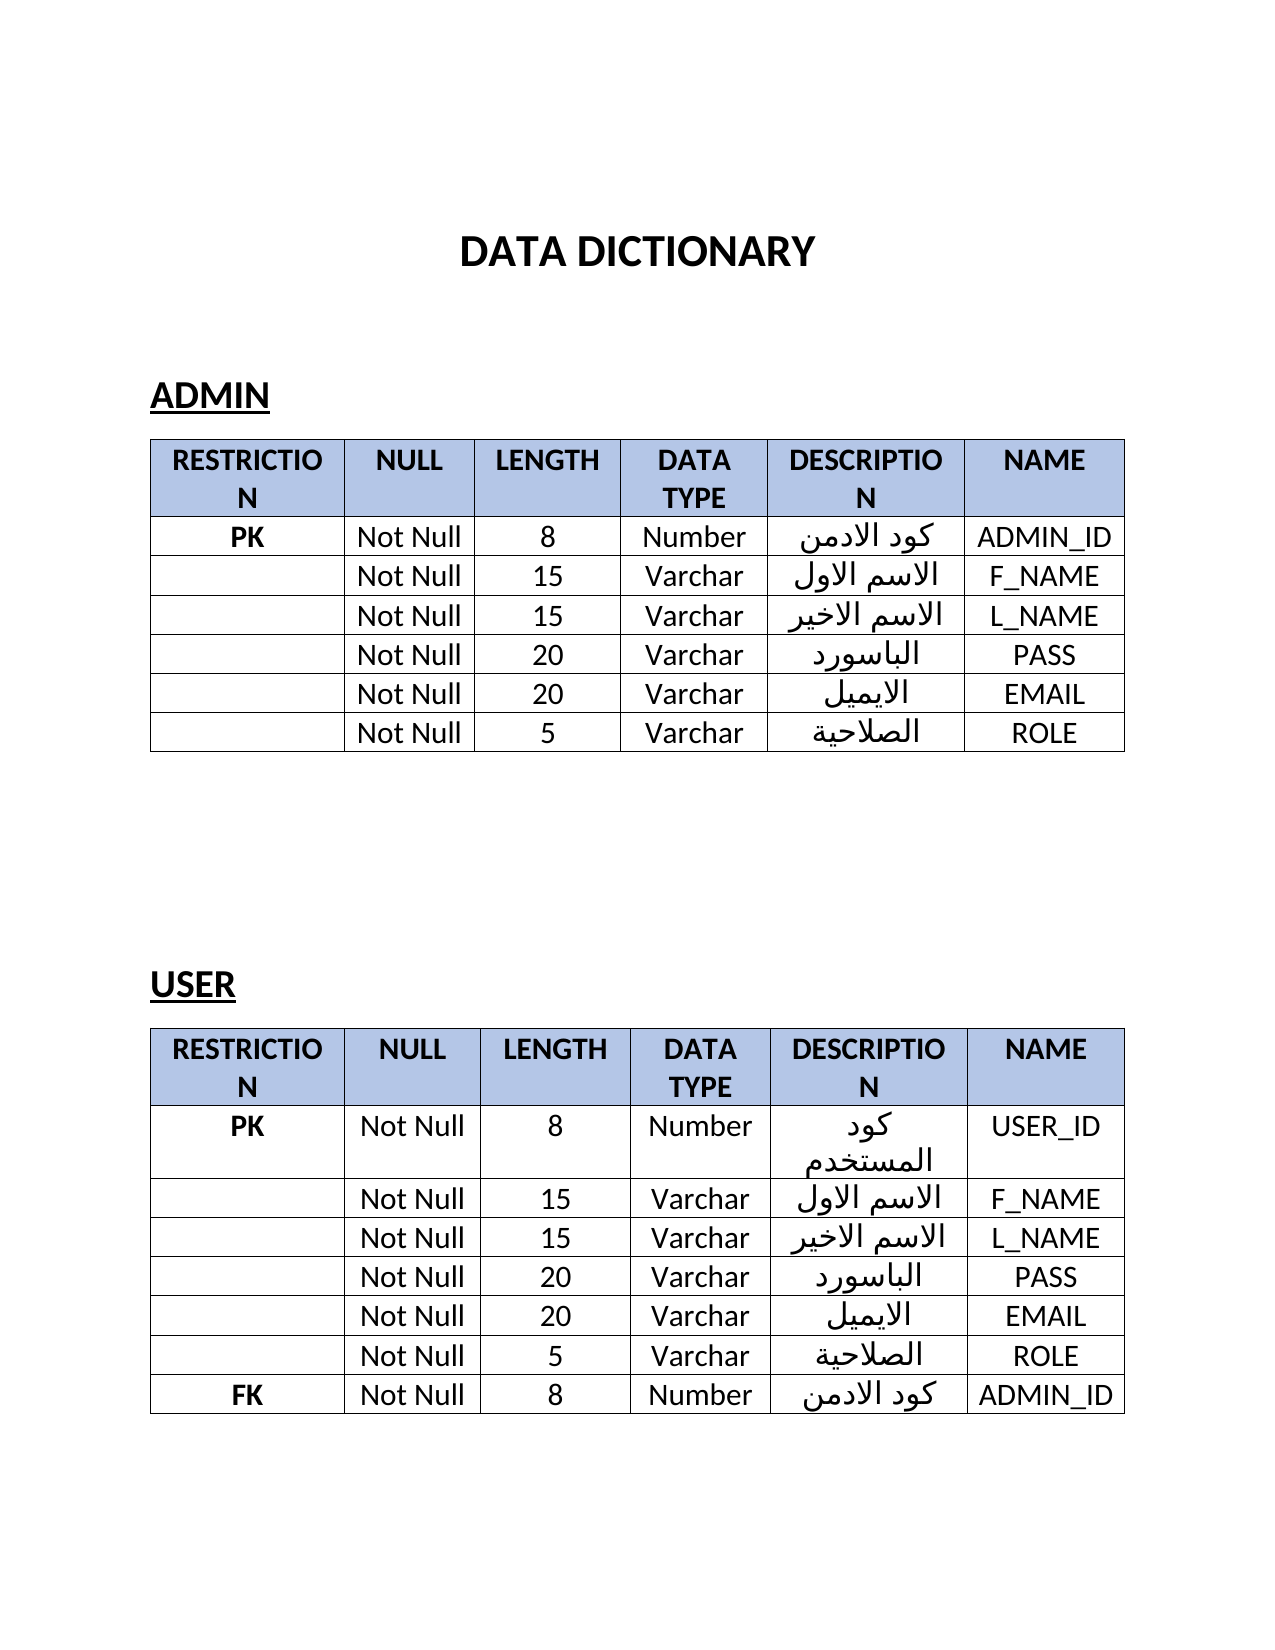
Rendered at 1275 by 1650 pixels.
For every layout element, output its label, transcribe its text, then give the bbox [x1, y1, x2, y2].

table_cell الاسم الاخير [768, 596, 964, 634]
text USER [150, 959, 1125, 1007]
table_cell [151, 1179, 344, 1217]
table_cell PASS [965, 635, 1124, 673]
table_cell [151, 1218, 344, 1256]
table_cell الاسم الاول [768, 556, 964, 594]
table_cell [151, 596, 344, 634]
text ADMIN [150, 370, 1125, 418]
table_cell [151, 1336, 344, 1374]
table_cell USER_ID [968, 1106, 1124, 1178]
table_cell 5 [475, 713, 620, 751]
table_header DATA TYPE [621, 440, 767, 516]
table_header DATA TYPE [631, 1029, 770, 1105]
table_cell ADMIN_ID [968, 1375, 1124, 1413]
table_cell Not Null [345, 1257, 480, 1295]
table_cell EMAIL [965, 674, 1124, 712]
table_header NAME [968, 1029, 1124, 1105]
table_cell [151, 713, 344, 751]
table_cell Varchar [631, 1296, 770, 1334]
table_cell الايميل [768, 674, 964, 712]
table_cell Not Null [345, 674, 474, 712]
table_cell كود الادمن [771, 1375, 967, 1413]
table_cell Number [621, 517, 767, 555]
table_cell L_NAME [965, 596, 1124, 634]
table_cell 20 [475, 674, 620, 712]
table_cell Not Null [345, 517, 474, 555]
table_header NAME [965, 440, 1124, 516]
table_cell [151, 674, 344, 712]
table_cell Varchar [621, 556, 767, 594]
table_cell Not Null [345, 635, 474, 673]
table_cell Not Null [345, 1336, 480, 1374]
table_cell 8 [481, 1375, 630, 1413]
table_cell Varchar [631, 1336, 770, 1374]
table_cell [151, 1296, 344, 1334]
table_cell 8 [481, 1106, 630, 1178]
table_cell [151, 556, 344, 594]
table_cell [151, 1257, 344, 1295]
table_cell Varchar [631, 1257, 770, 1295]
table_cell Varchar [631, 1179, 770, 1217]
table_cell PASS [968, 1257, 1124, 1295]
table_cell الاسم الاول [771, 1179, 967, 1217]
table_cell 15 [475, 556, 620, 594]
table_cell L_NAME [968, 1218, 1124, 1256]
table_header RESTRICTION [151, 1029, 344, 1105]
table_cell Not Null [345, 1296, 480, 1334]
table_cell 15 [475, 596, 620, 634]
table_cell Varchar [621, 713, 767, 751]
table_cell PK [151, 517, 344, 555]
table_cell PK [151, 1106, 344, 1178]
table_cell الاسم الاخير [771, 1218, 967, 1256]
table_cell 5 [481, 1336, 630, 1374]
table_cell Not Null [345, 596, 474, 634]
table_cell 20 [475, 635, 620, 673]
table_cell الباسورد [771, 1257, 967, 1295]
table_header LENGTH [475, 440, 620, 516]
table_cell 20 [481, 1296, 630, 1334]
table_cell Not Null [345, 556, 474, 594]
table_cell 15 [481, 1179, 630, 1217]
table_cell EMAIL [968, 1296, 1124, 1334]
table_cell كود المستخدم [771, 1106, 967, 1178]
table_cell ROLE [965, 713, 1124, 751]
table_cell Varchar [621, 635, 767, 673]
table_cell 8 [475, 517, 620, 555]
table_cell الباسورد [768, 635, 964, 673]
table_cell Not Null [345, 1218, 480, 1256]
table_cell Not Null [345, 1375, 480, 1413]
table_header NULL [345, 1029, 480, 1105]
table_cell F_NAME [965, 556, 1124, 594]
table_cell الصلاحية [768, 713, 964, 751]
table_cell Not Null [345, 713, 474, 751]
table_cell [151, 635, 344, 673]
table_header DESCRIPTION [768, 440, 964, 516]
table_cell Number [631, 1106, 770, 1178]
table_header NULL [345, 440, 474, 516]
table_cell Varchar [621, 674, 767, 712]
table_cell الايميل [771, 1296, 967, 1334]
table_cell Not Null [345, 1179, 480, 1217]
table_cell Varchar [631, 1218, 770, 1256]
table_cell 20 [481, 1257, 630, 1295]
table_cell FK [151, 1375, 344, 1413]
table_cell كود الادمن [768, 517, 964, 555]
table_header RESTRICTION [151, 440, 344, 516]
table_cell Varchar [621, 596, 767, 634]
table_cell F_NAME [968, 1179, 1124, 1217]
text DATA DICTIONARY [150, 222, 1125, 277]
table_cell Number [631, 1375, 770, 1413]
table_cell 15 [481, 1218, 630, 1256]
table_cell ADMIN_ID [965, 517, 1124, 555]
table_cell Not Null [345, 1106, 480, 1178]
table_header DESCRIPTION [771, 1029, 967, 1105]
table_header LENGTH [481, 1029, 630, 1105]
table_cell الصلاحية [771, 1336, 967, 1374]
table_cell ROLE [968, 1336, 1124, 1374]
